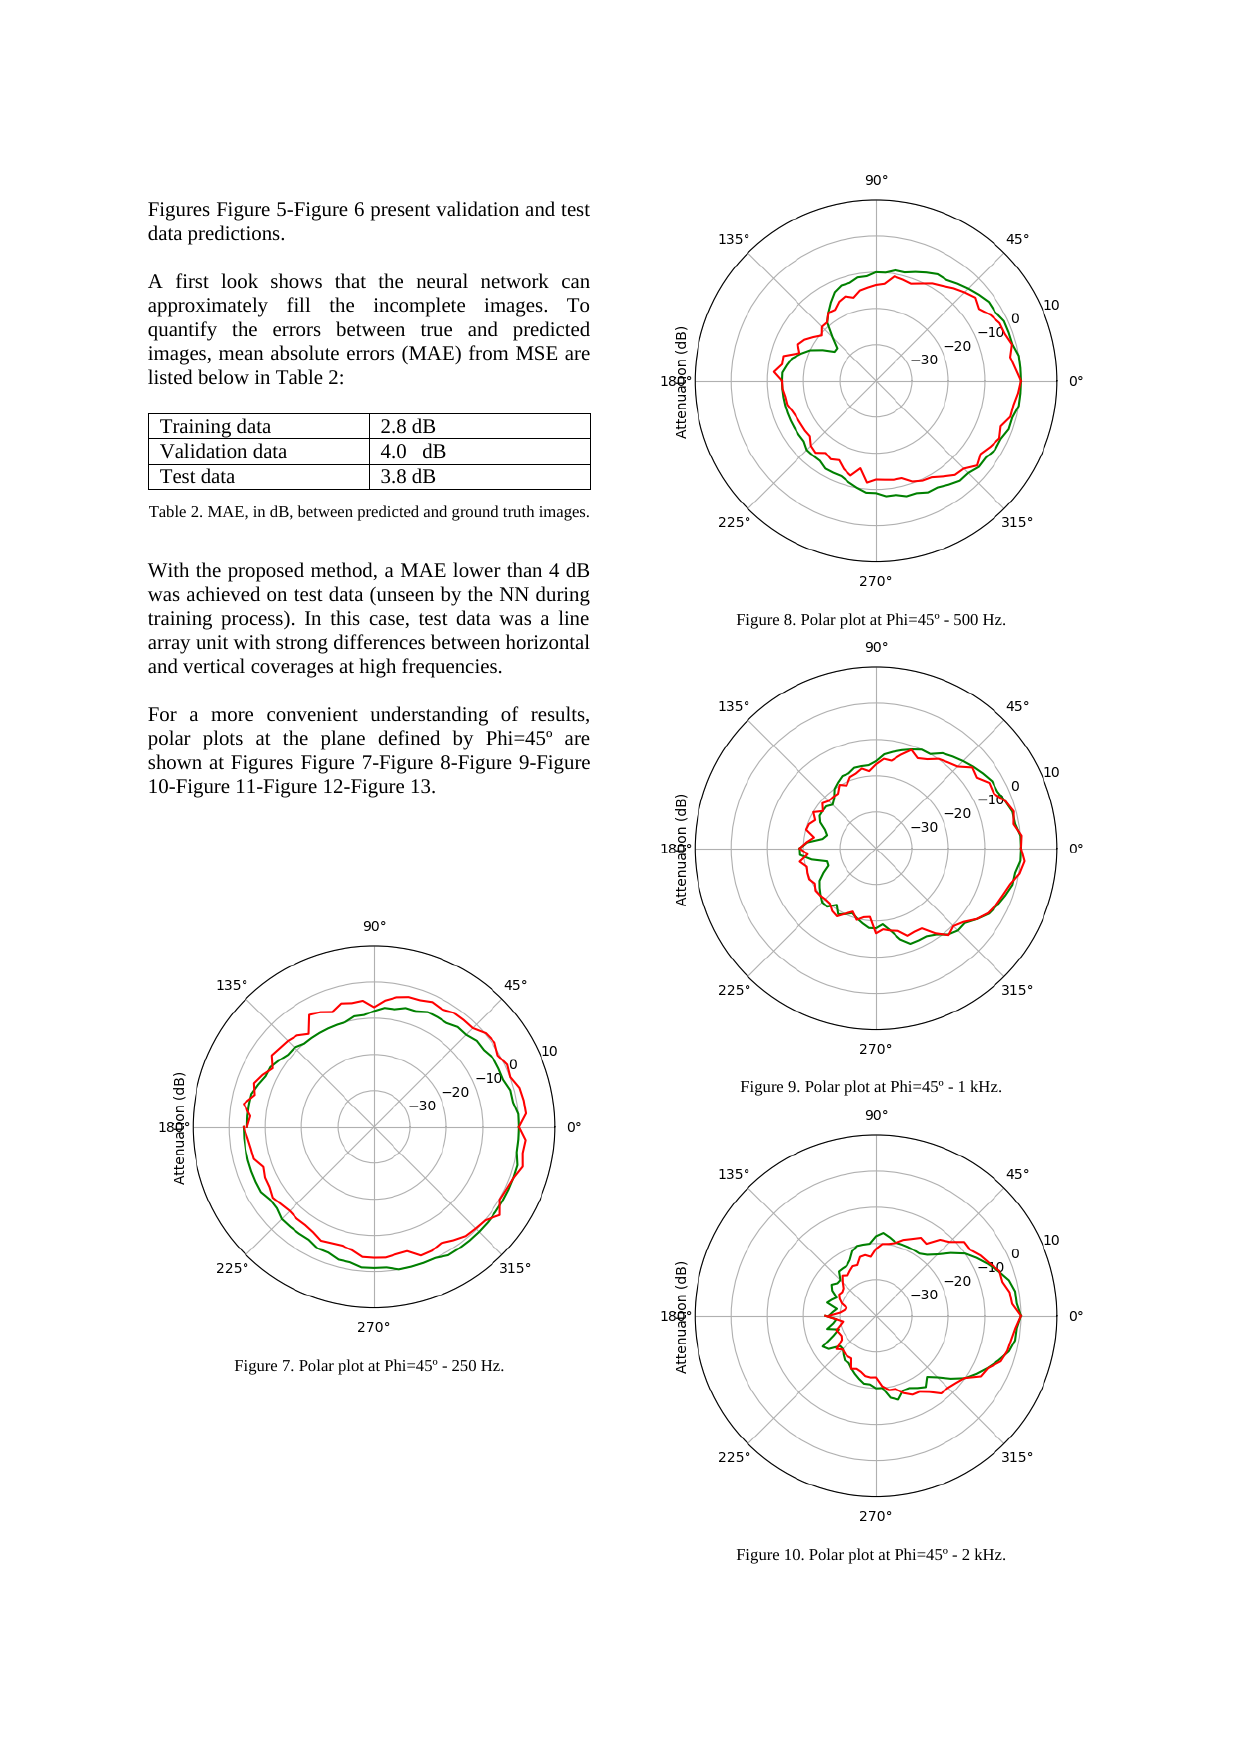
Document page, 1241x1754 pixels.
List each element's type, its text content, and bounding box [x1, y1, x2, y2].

text Table 2. MAE, in dB, between predicted and ground truth images. [148, 502, 591, 521]
text Figure 7. Polar plot at Phi=45º - 250 Hz. [148, 1356, 591, 1375]
table_cell Validation data [149, 439, 369, 463]
picture [147, 918, 591, 1343]
picture [649, 1108, 1093, 1532]
text A first look shows that the neural network can approximately fill the incomplete images. To quantify the errors between true and predicted images, mean absolute errors (MAE) from MSE are listed below in Table 2: [148, 269, 591, 389]
table_header 2.8 dB [370, 414, 590, 438]
text With the proposed method, a MAE lower than 4 dB was achieved on test data (unseen by the NN during training process). In this case, test data was a line array unit with strong differences between horizontal and vertical coverages at high frequencies. [148, 558, 591, 678]
text Figures 5-6 present validation and test data predictions. [148, 197, 591, 245]
text Figure 8. Polar plot at Phi=45º - 500 Hz. [649, 609, 1092, 628]
picture [649, 641, 1093, 1065]
text Figure 9. Polar plot at Phi=45º - 1 kHz. [649, 1077, 1092, 1096]
text For a more convenient understanding of results, polar plots at the plane defined by Phi=45º are shown at Figures 7-8-9-10-11-12-13. [148, 702, 591, 798]
text Figure 10. Polar plot at Phi=45º - 2 kHz. [649, 1544, 1092, 1563]
picture [649, 172, 1093, 597]
table_cell Test data [149, 465, 369, 488]
table_header Training data [149, 414, 369, 438]
table_cell 3.8 dB [370, 465, 590, 488]
table_cell 4.0 dB [370, 439, 590, 463]
